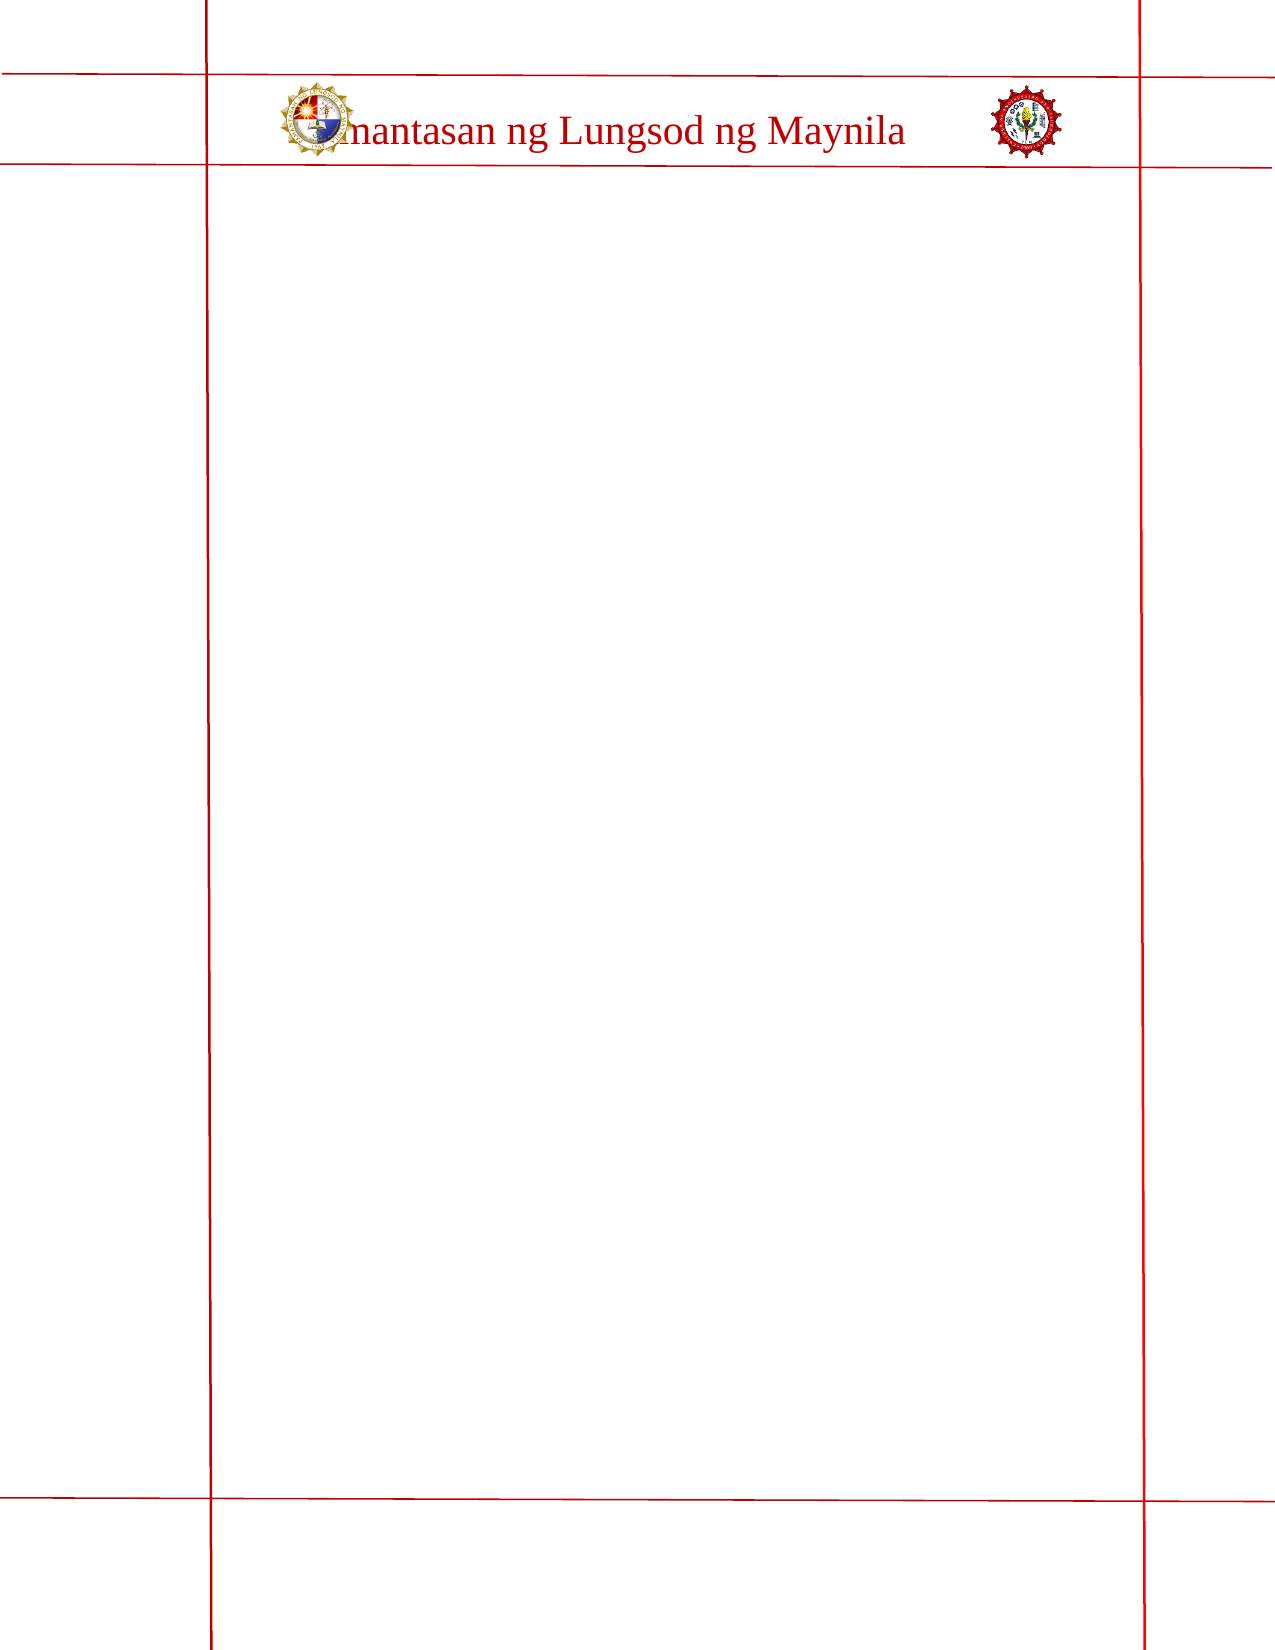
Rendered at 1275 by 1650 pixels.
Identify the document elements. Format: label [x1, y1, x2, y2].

picture [278, 80, 356, 159]
picture [988, 82, 1066, 160]
